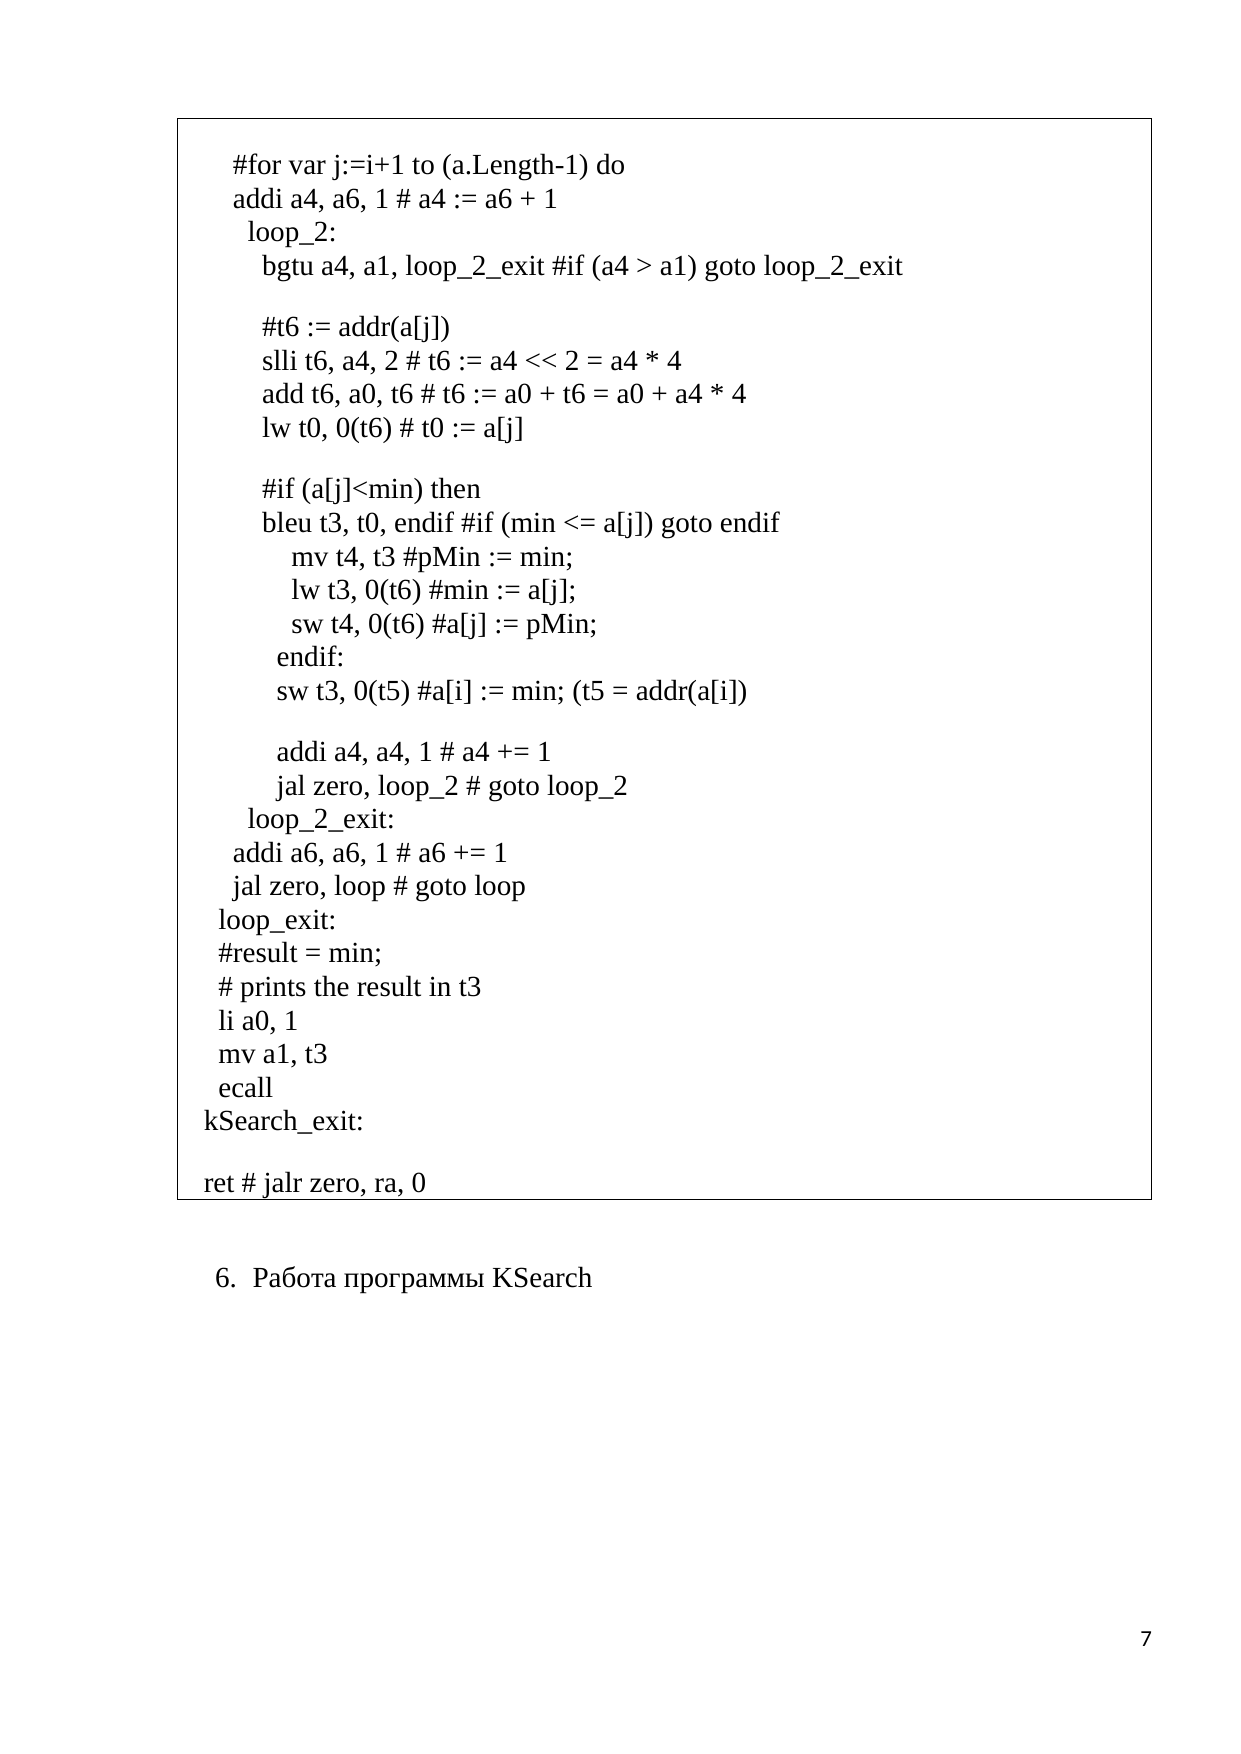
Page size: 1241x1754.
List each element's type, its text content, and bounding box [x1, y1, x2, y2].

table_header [178, 119, 1151, 1198]
subtitle Работа программы KSearch [215, 1261, 1152, 1294]
